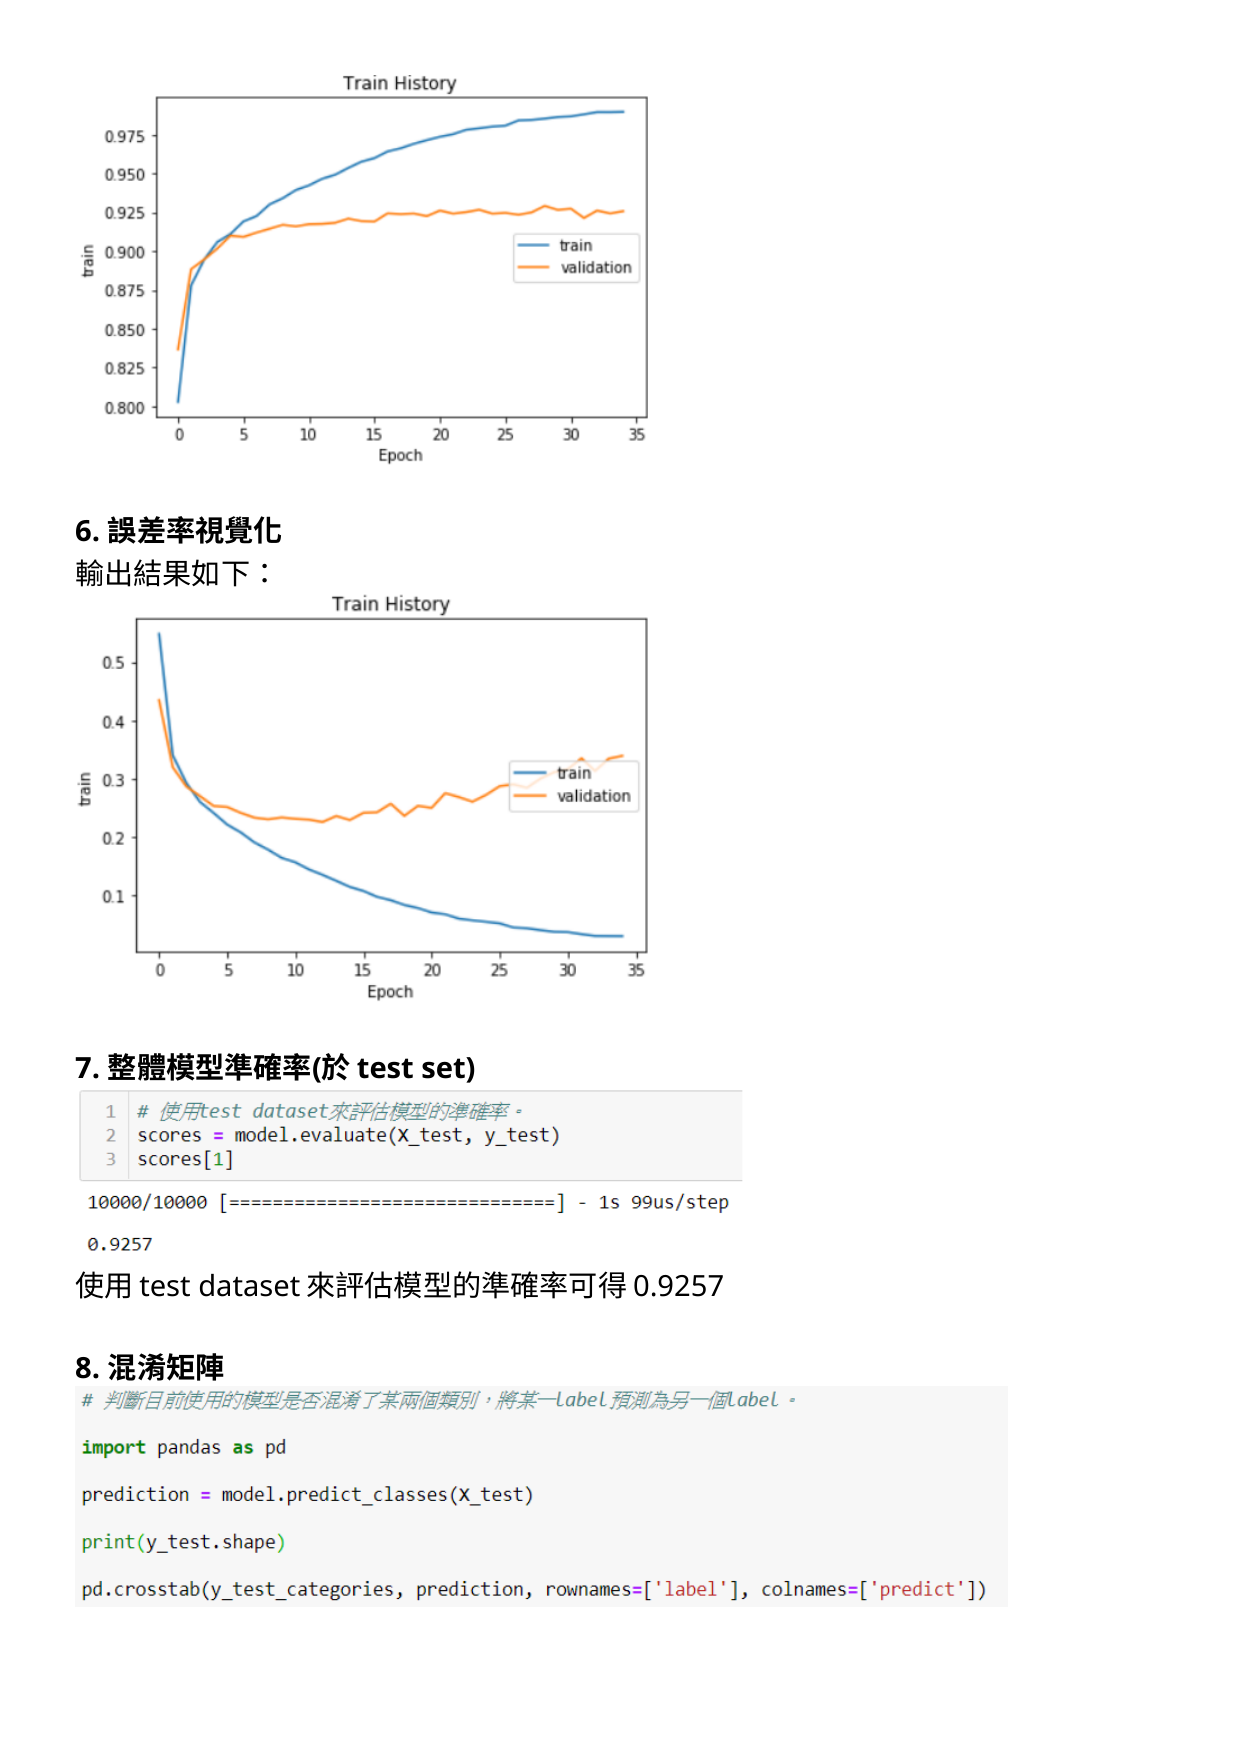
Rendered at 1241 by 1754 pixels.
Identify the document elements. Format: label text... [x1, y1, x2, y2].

text 輸出結果如下： [75, 550, 1165, 593]
picture [75, 75, 669, 469]
text 6. 誤差率視覺化 [75, 508, 1165, 550]
text 使用test dataset來評估模型的準確率可得0.9257 [75, 1262, 1165, 1304]
text 8. 混淆矩陣 [75, 1344, 1165, 1387]
picture [75, 1386, 1008, 1607]
picture [75, 1087, 743, 1263]
picture [75, 592, 653, 1006]
text 7. 整體模型準確率(於test set) [75, 1045, 1165, 1087]
